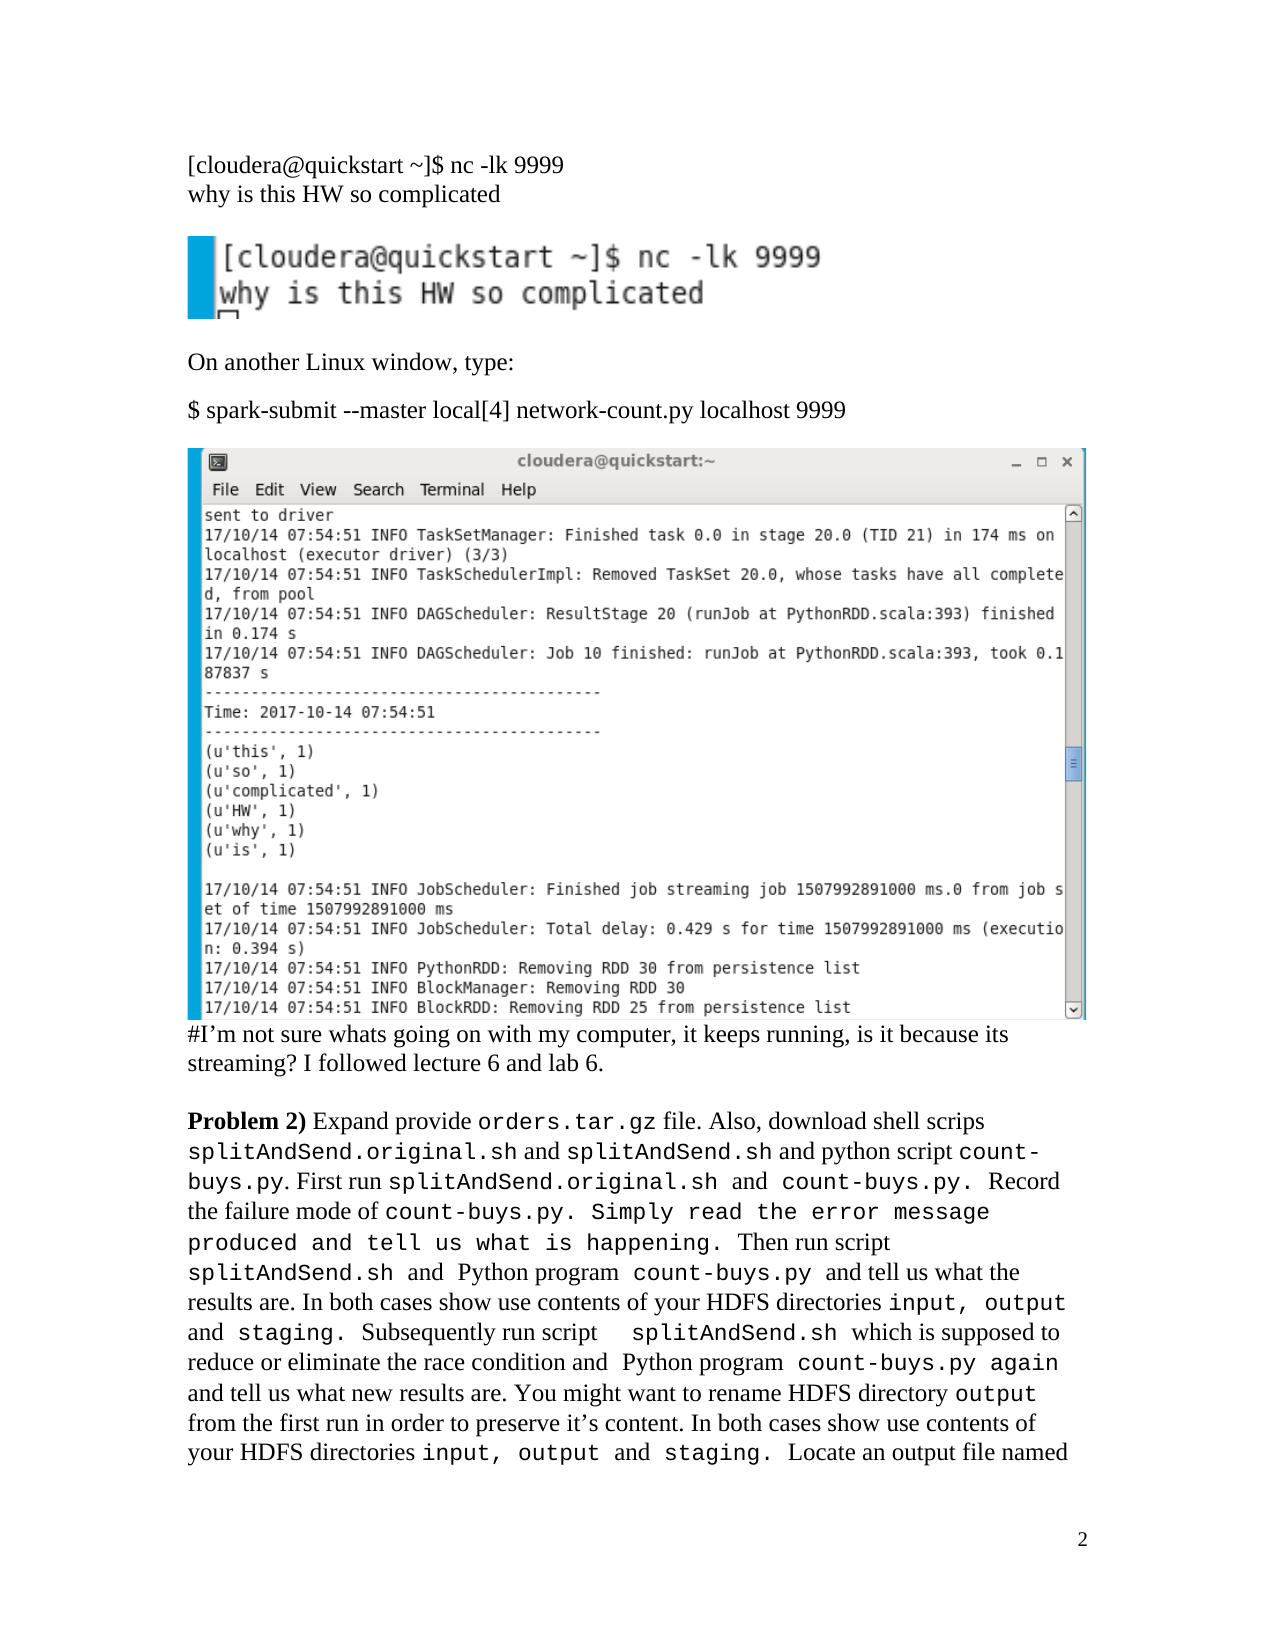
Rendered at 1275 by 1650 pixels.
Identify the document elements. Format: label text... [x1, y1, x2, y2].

text why is this HW so complicated [187, 179, 1087, 207]
text [cloudera@quickstart ~]$ nc -lk 9999 [187, 150, 1087, 179]
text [187, 1106, 1087, 1467]
picture [214, 236, 1012, 319]
text On another Linux window, type: [187, 347, 1087, 376]
text #I’m not sure whats going on with my computer, it keeps running, is it because its streaming? I followed lecture 6 and lab 6. [187, 1020, 1087, 1077]
text $ spark-submit --master local[4] network-count.py localhost 9999 [187, 376, 1087, 424]
picture [201, 448, 1084, 1020]
